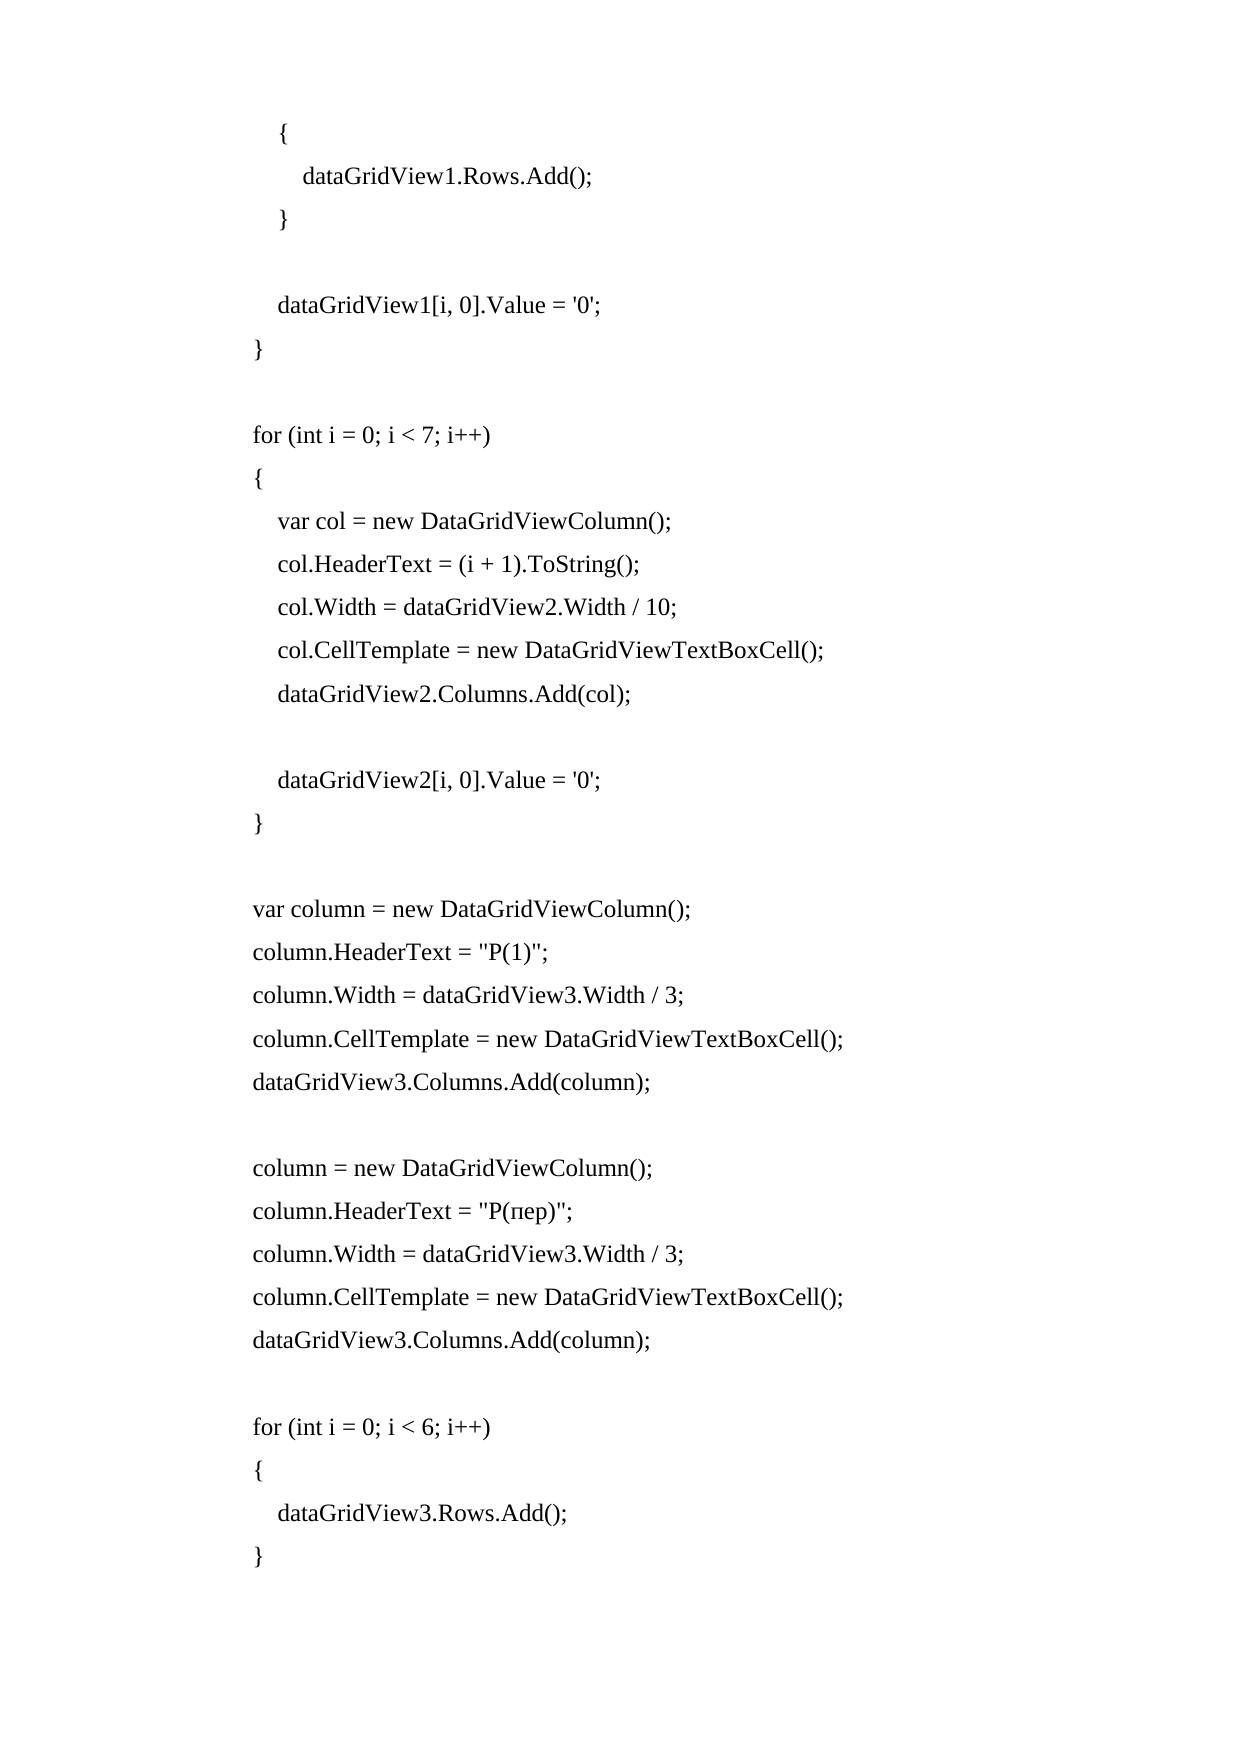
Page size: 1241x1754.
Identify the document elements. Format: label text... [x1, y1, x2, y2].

text for (int i = 0; i < 7; i++) [177, 420, 1152, 449]
text for (int i = 0; i < 6; i++) [177, 1412, 1152, 1441]
text } [177, 204, 1152, 233]
text dataGridView3.Columns.Add(column); [177, 1067, 1152, 1096]
text dataGridView1[i, 0].Value = '0'; [177, 291, 1152, 319]
text column.HeaderText = "P(пер)"; [177, 1196, 1152, 1225]
text } [177, 808, 1152, 837]
text var col = new DataGridViewColumn(); [177, 506, 1152, 535]
text col.CellTemplate = new DataGridViewTextBoxCell(); [177, 636, 1152, 664]
text } [177, 334, 1152, 362]
text dataGridView2.Columns.Add(col); [177, 679, 1152, 707]
text } [177, 1541, 1152, 1570]
text dataGridView3.Rows.Add(); [177, 1498, 1152, 1527]
text dataGridView3.Columns.Add(column); [177, 1326, 1152, 1354]
text column.Width = dataGridView3.Width / 3; [177, 1239, 1152, 1268]
text column.HeaderText = "P(1)"; [177, 937, 1152, 966]
text column.CellTemplate = new DataGridViewTextBoxCell(); [177, 1282, 1152, 1311]
text column.Width = dataGridView3.Width / 3; [177, 981, 1152, 1009]
text col.HeaderText = (i + 1).ToString(); [177, 549, 1152, 578]
text { [177, 1455, 1152, 1484]
text column = new DataGridViewColumn(); [177, 1153, 1152, 1182]
text col.Width = dataGridView2.Width / 10; [177, 592, 1152, 621]
text dataGridView2[i, 0].Value = '0'; [177, 765, 1152, 794]
text var column = new DataGridViewColumn(); [177, 894, 1152, 923]
text { [177, 463, 1152, 492]
text { [177, 118, 1152, 147]
text column.CellTemplate = new DataGridViewTextBoxCell(); [177, 1024, 1152, 1052]
text dataGridView1.Rows.Add(); [177, 161, 1152, 190]
